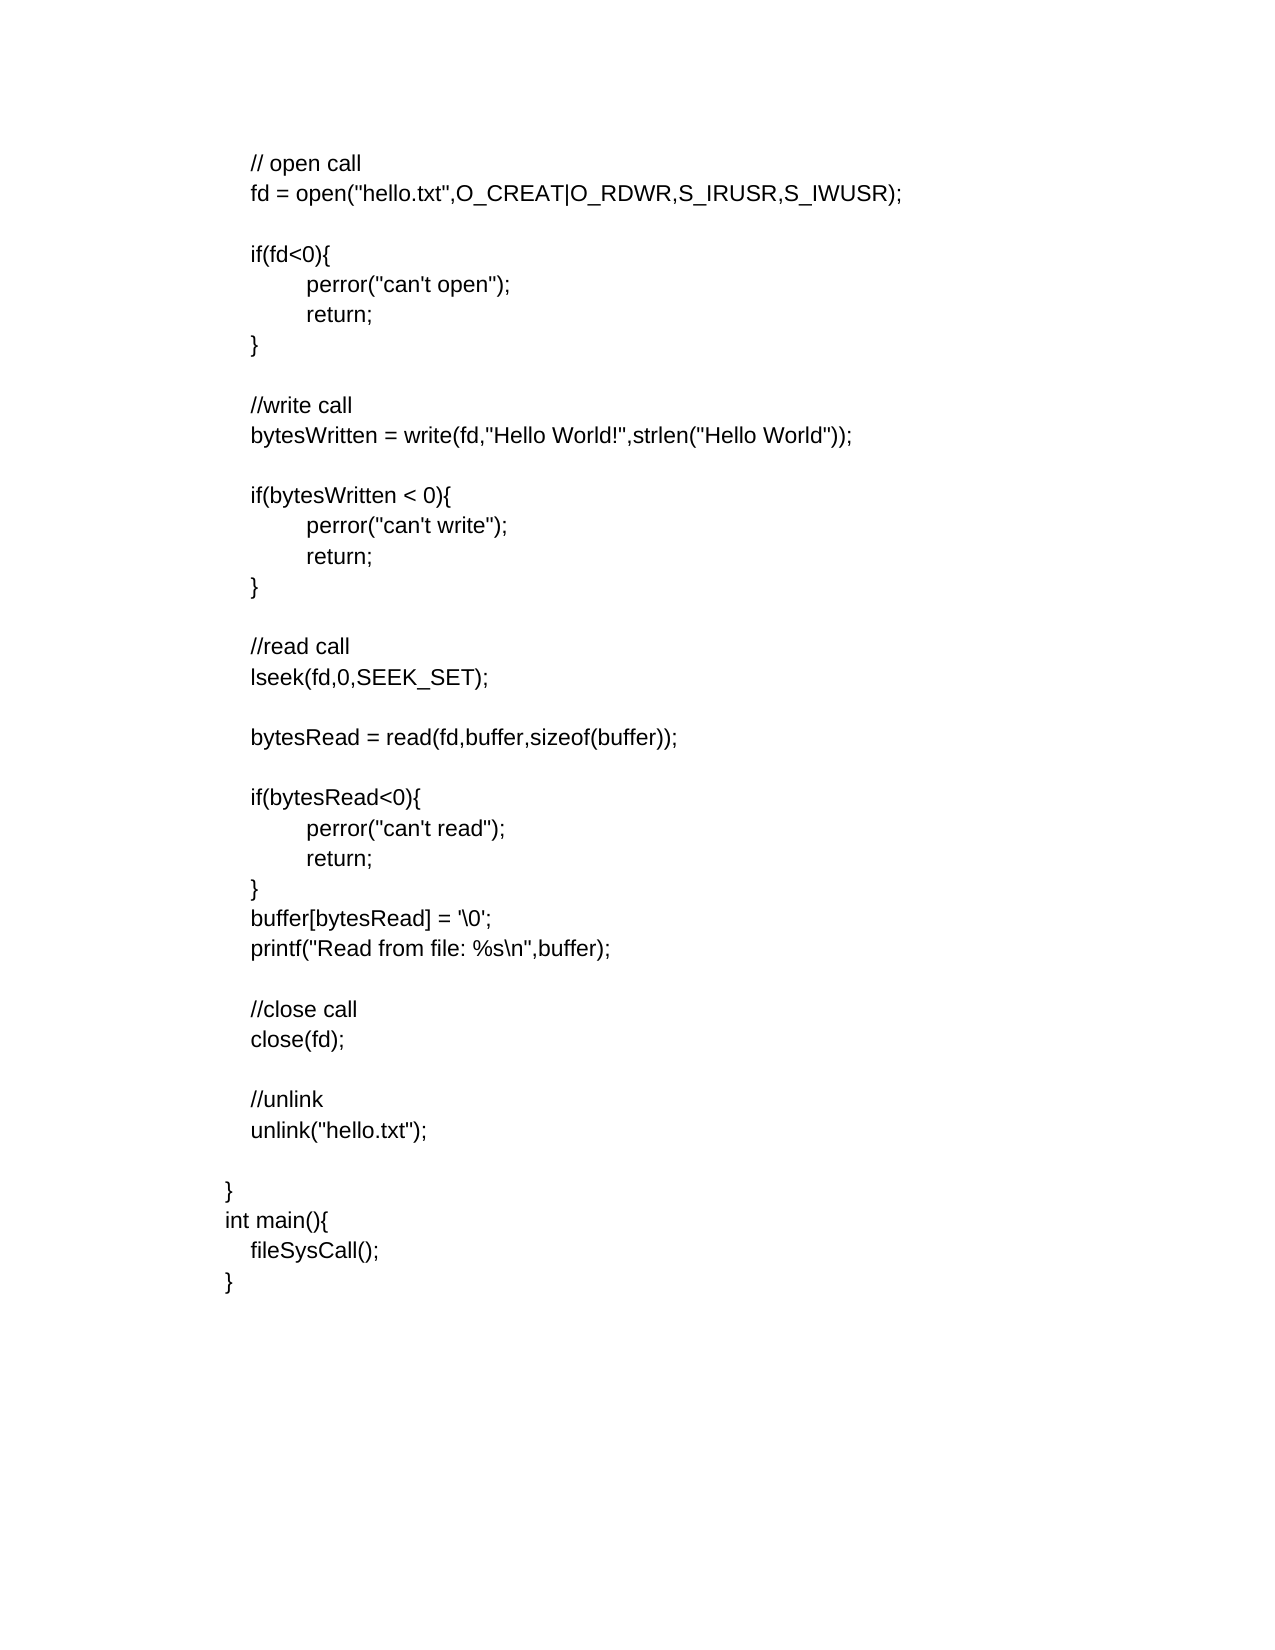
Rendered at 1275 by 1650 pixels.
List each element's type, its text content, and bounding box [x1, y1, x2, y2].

text perror("can't write"); [225, 512, 1125, 539]
text unlink("hello.txt"); [225, 1117, 1125, 1143]
text // open call [225, 150, 1125, 176]
text if(fd<0){ [225, 241, 1125, 267]
text return; [225, 845, 1125, 871]
text } [225, 331, 1125, 358]
text fd = open("hello.txt",O_CREAT|O_RDWR,S_IRUSR,S_IWUSR); [225, 180, 1125, 207]
text } [225, 875, 1125, 901]
text bytesRead = read(fd,buffer,sizeof(buffer)); [225, 724, 1125, 750]
text } [225, 1268, 1125, 1294]
text int main(){ [225, 1207, 1125, 1234]
text printf("Read from file: %s\n",buffer); [225, 935, 1125, 962]
text perror("can't read"); [225, 814, 1125, 841]
text bytesWritten = write(fd,"Hello World!",strlen("Hello World")); [225, 422, 1125, 448]
text return; [225, 301, 1125, 327]
text //unlink [225, 1086, 1125, 1113]
text //write call [225, 392, 1125, 418]
text if(bytesWritten < 0){ [225, 482, 1125, 509]
text //close call [225, 996, 1125, 1022]
text return; [225, 543, 1125, 569]
text perror("can't open"); [225, 271, 1125, 297]
text if(bytesRead<0){ [225, 784, 1125, 811]
text //read call [225, 633, 1125, 660]
text close(fd); [225, 1026, 1125, 1052]
text lseek(fd,0,SEEK_SET); [225, 663, 1125, 690]
text buffer[bytesRead] = '\0'; [225, 905, 1125, 932]
text fileSysCall(); [225, 1237, 1125, 1264]
text } [225, 573, 1125, 599]
text } [225, 1177, 1125, 1203]
